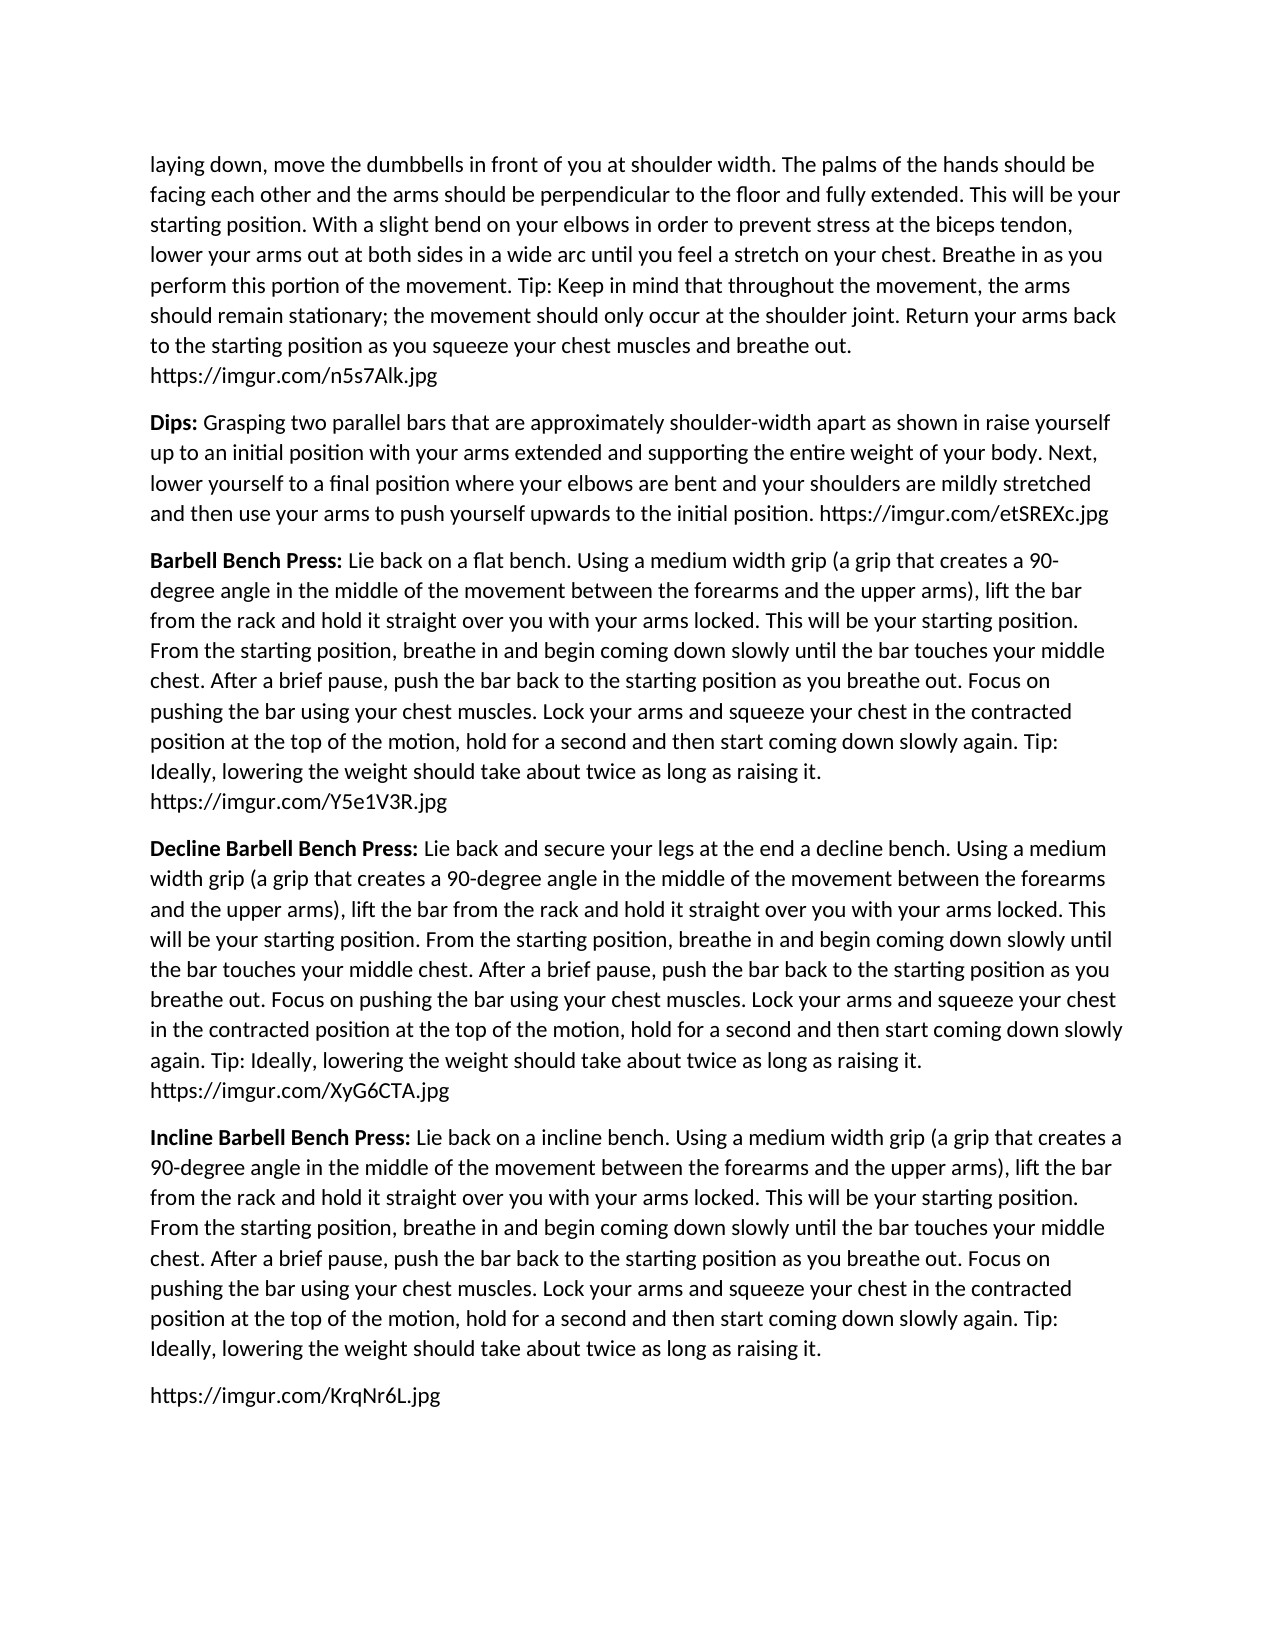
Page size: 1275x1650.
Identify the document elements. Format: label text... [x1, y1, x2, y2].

text Barbell Bench Press: Lie back on a flat bench. Using a medium width grip (a grip that creates a 90-degree angle in the middle of the movement between the forearms and the upper arms), lift the bar from the rack and hold it straight over you with your arms locked. This will be your starting position. From the starting position, breathe in and begin coming down slowly until the bar touches your middle chest. After a brief pause, push the bar back to the starting position as you breathe out. Focus on pushing the bar using your chest muscles. Lock your arms and squeeze your chest in the contracted position at the top of the motion, hold for a second and then start coming down slowly again. Tip: Ideally, lowering the weight should take about twice as long as raising it. https://imgur.com/Y5e1V3R.jpg [150, 546, 1125, 816]
text Incline Barbell Bench Press: Lie back on a incline bench. Using a medium width grip (a grip that creates a 90-degree angle in the middle of the movement between the forearms and the upper arms), lift the bar from the rack and hold it straight over you with your arms locked. This will be your starting position. From the starting position, breathe in and begin coming down slowly until the bar touches your middle chest. After a brief pause, push the bar back to the starting position as you breathe out. Focus on pushing the bar using your chest muscles. Lock your arms and squeeze your chest in the contracted position at the top of the motion, hold for a second and then start coming down slowly again. Tip: Ideally, lowering the weight should take about twice as long as raising it. [150, 1123, 1125, 1362]
text https://imgur.com/KrqNr6L.jpg [150, 1381, 1125, 1409]
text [150, 150, 1125, 389]
text Dips: Grasping two parallel bars that are approximately shoulder-width apart as shown in raise yourself up to an initial position with your arms extended and supporting the entire weight of your body. Next, lower yourself to a final position where your elbows are bent and your shoulders are mildly stretched and then use your arms to push yourself upwards to the initial position. https://imgur.com/etSREXc.jpg [150, 408, 1125, 527]
text Decline Barbell Bench Press: Lie back and secure your legs at the end a decline bench. Using a medium width grip (a grip that creates a 90-degree angle in the middle of the movement between the forearms and the upper arms), lift the bar from the rack and hold it straight over you with your arms locked. This will be your starting position. From the starting position, breathe in and begin coming down slowly until the bar touches your middle chest. After a brief pause, push the bar back to the starting position as you breathe out. Focus on pushing the bar using your chest muscles. Lock your arms and squeeze your chest in the contracted position at the top of the motion, hold for a second and then start coming down slowly again. Tip: Ideally, lowering the weight should take about twice as long as raising it. https://imgur.com/XyG6CTA.jpg [150, 834, 1125, 1104]
